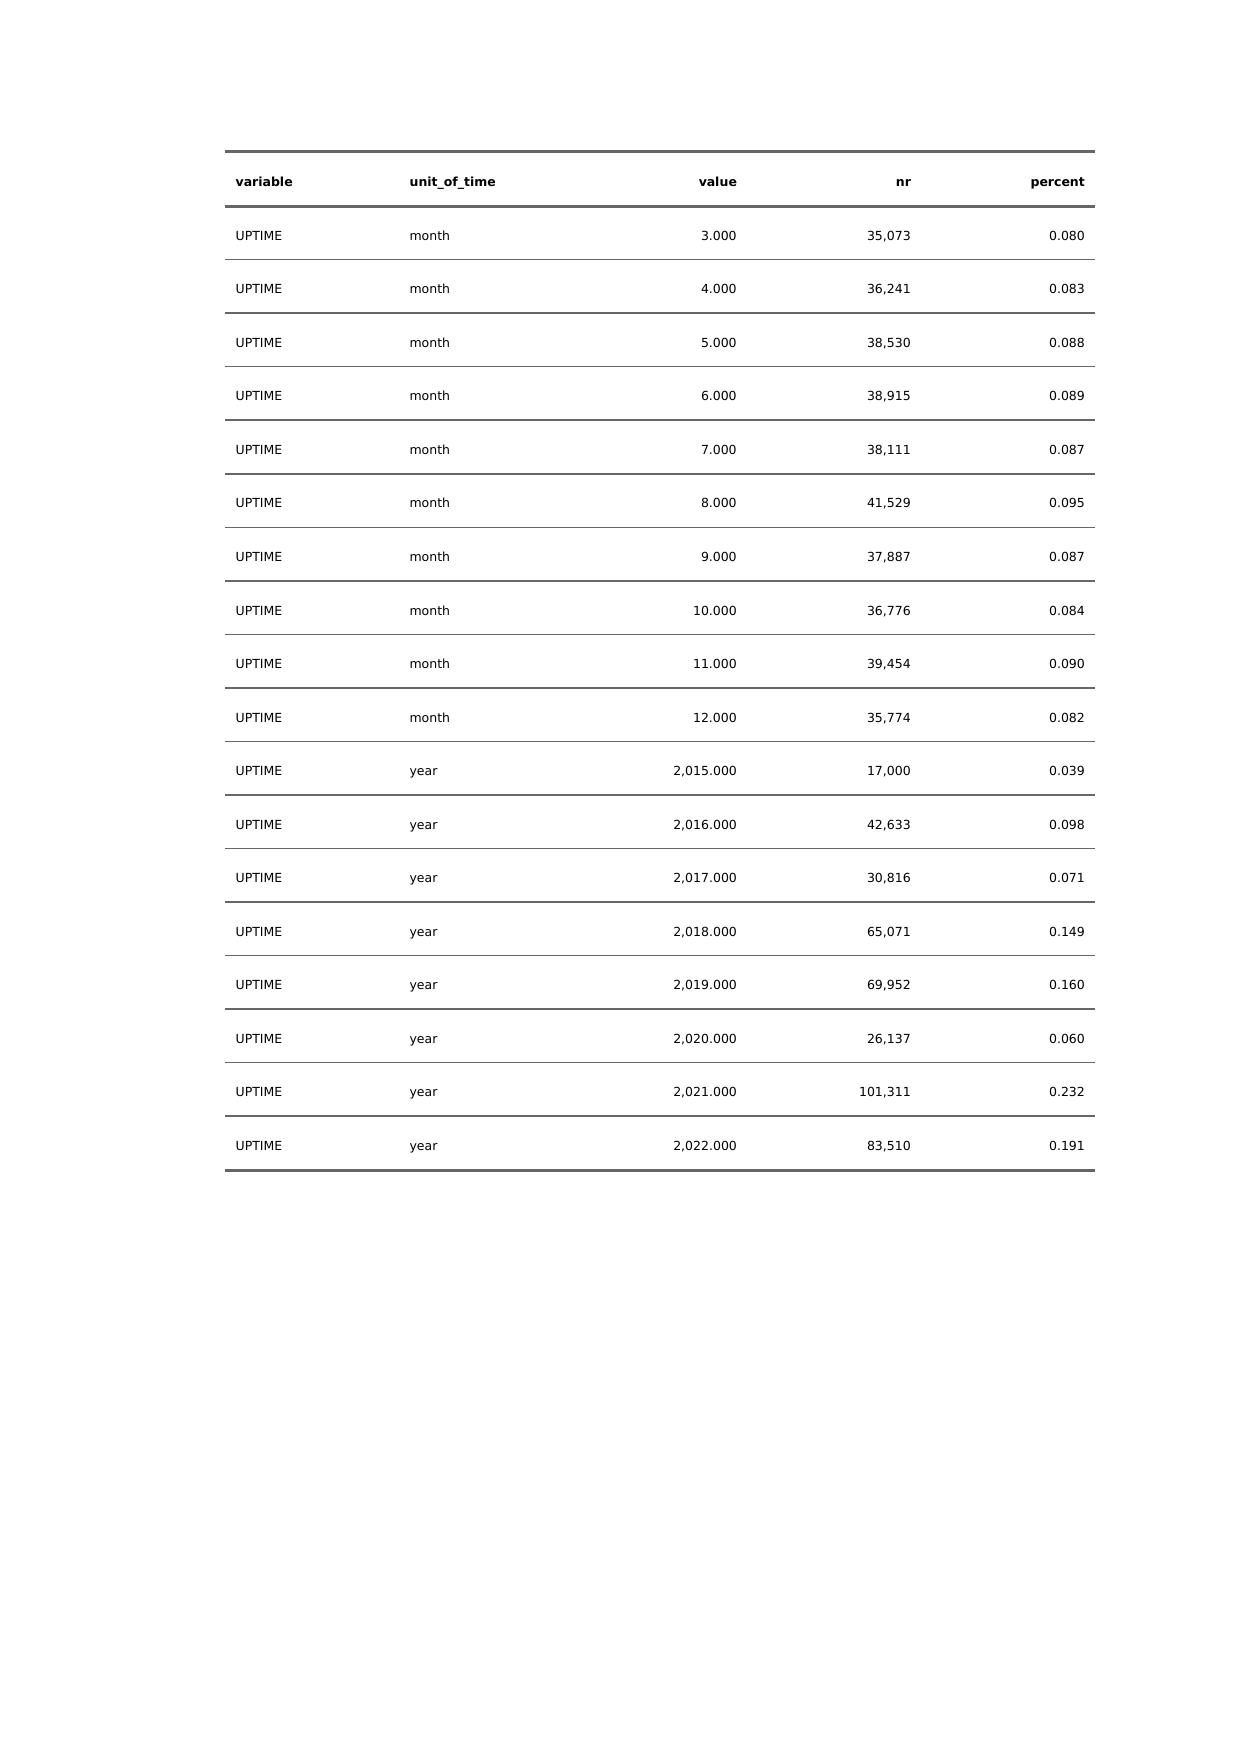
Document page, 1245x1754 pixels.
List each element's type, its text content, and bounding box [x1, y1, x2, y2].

table_cell 0.089 [921, 367, 1095, 419]
table_cell 11.000 [573, 635, 747, 687]
table_cell UPTIME [225, 314, 399, 366]
table_cell UPTIME [225, 796, 399, 848]
table_cell 69,952 [747, 956, 921, 1008]
table_cell 35,774 [747, 689, 921, 741]
table_cell year [399, 1063, 573, 1115]
table_cell year [399, 742, 573, 794]
table_cell 4.000 [573, 260, 747, 312]
table_cell 0.039 [921, 742, 1095, 794]
table_cell year [399, 903, 573, 955]
table_cell 37,887 [747, 528, 921, 580]
table_cell month [399, 314, 573, 366]
table_cell 36,776 [747, 582, 921, 633]
table_cell month [399, 367, 573, 419]
table_cell UPTIME [225, 367, 399, 419]
table_cell 38,530 [747, 314, 921, 366]
table_cell month [399, 421, 573, 473]
table_cell 0.080 [921, 208, 1095, 259]
table_cell 2,020.000 [573, 1010, 747, 1062]
table_header variable [225, 153, 399, 205]
table_cell 38,111 [747, 421, 921, 473]
table_cell 0.087 [921, 528, 1095, 580]
table_cell 12.000 [573, 689, 747, 741]
table_cell year [399, 796, 573, 848]
table_cell 2,021.000 [573, 1063, 747, 1115]
table_cell UPTIME [225, 1063, 399, 1115]
table_cell 65,071 [747, 903, 921, 955]
table_cell UPTIME [225, 956, 399, 1008]
table_cell 7.000 [573, 421, 747, 473]
table_cell 0.090 [921, 635, 1095, 687]
table_cell 0.232 [921, 1063, 1095, 1115]
table_cell 36,241 [747, 260, 921, 312]
table_cell 2,015.000 [573, 742, 747, 794]
table_cell 6.000 [573, 367, 747, 419]
table_cell UPTIME [225, 475, 399, 526]
table_cell UPTIME [225, 635, 399, 687]
table_cell year [399, 1010, 573, 1062]
table_cell 39,454 [747, 635, 921, 687]
table_cell 10.000 [573, 582, 747, 633]
table_cell 2,016.000 [573, 796, 747, 848]
table_cell 30,816 [747, 849, 921, 901]
table_cell 5.000 [573, 314, 747, 366]
table_cell year [399, 849, 573, 901]
table_cell UPTIME [225, 260, 399, 312]
table_cell 42,633 [747, 796, 921, 848]
table_cell 83,510 [747, 1117, 921, 1169]
table_cell month [399, 528, 573, 580]
table_cell 35,073 [747, 208, 921, 259]
table_cell UPTIME [225, 849, 399, 901]
table_cell month [399, 260, 573, 312]
table_cell 0.160 [921, 956, 1095, 1008]
table_header nr [747, 153, 921, 205]
table_cell 0.087 [921, 421, 1095, 473]
table_cell UPTIME [225, 528, 399, 580]
table_cell 26,137 [747, 1010, 921, 1062]
table_cell UPTIME [225, 1117, 399, 1169]
table_cell month [399, 582, 573, 633]
table_cell UPTIME [225, 903, 399, 955]
table_cell year [399, 1117, 573, 1169]
table_cell 8.000 [573, 475, 747, 526]
table_cell 41,529 [747, 475, 921, 526]
table_cell 0.191 [921, 1117, 1095, 1169]
table_header value [573, 153, 747, 205]
table_cell 101,311 [747, 1063, 921, 1115]
table_cell 2,022.000 [573, 1117, 747, 1169]
table_cell 9.000 [573, 528, 747, 580]
table_cell month [399, 689, 573, 741]
table_cell 0.098 [921, 796, 1095, 848]
table_cell UPTIME [225, 208, 399, 259]
table_cell 0.071 [921, 849, 1095, 901]
table_cell month [399, 475, 573, 526]
table_cell UPTIME [225, 582, 399, 633]
table_cell UPTIME [225, 689, 399, 741]
table_cell UPTIME [225, 742, 399, 794]
table_cell 38,915 [747, 367, 921, 419]
table_cell 0.088 [921, 314, 1095, 366]
table_cell 0.095 [921, 475, 1095, 526]
table_cell month [399, 208, 573, 259]
table_cell 3.000 [573, 208, 747, 259]
table_cell UPTIME [225, 1010, 399, 1062]
table_cell 2,019.000 [573, 956, 747, 1008]
table_header unit_of_time [399, 153, 573, 205]
table_cell 2,018.000 [573, 903, 747, 955]
table_cell 17,000 [747, 742, 921, 794]
table_cell 0.060 [921, 1010, 1095, 1062]
table_cell year [399, 956, 573, 1008]
table_cell month [399, 635, 573, 687]
table_cell 0.082 [921, 689, 1095, 741]
table_cell UPTIME [225, 421, 399, 473]
table_cell 0.083 [921, 260, 1095, 312]
table_cell 2,017.000 [573, 849, 747, 901]
table_cell 0.084 [921, 582, 1095, 633]
table_header percent [921, 153, 1095, 205]
table_cell 0.149 [921, 903, 1095, 955]
